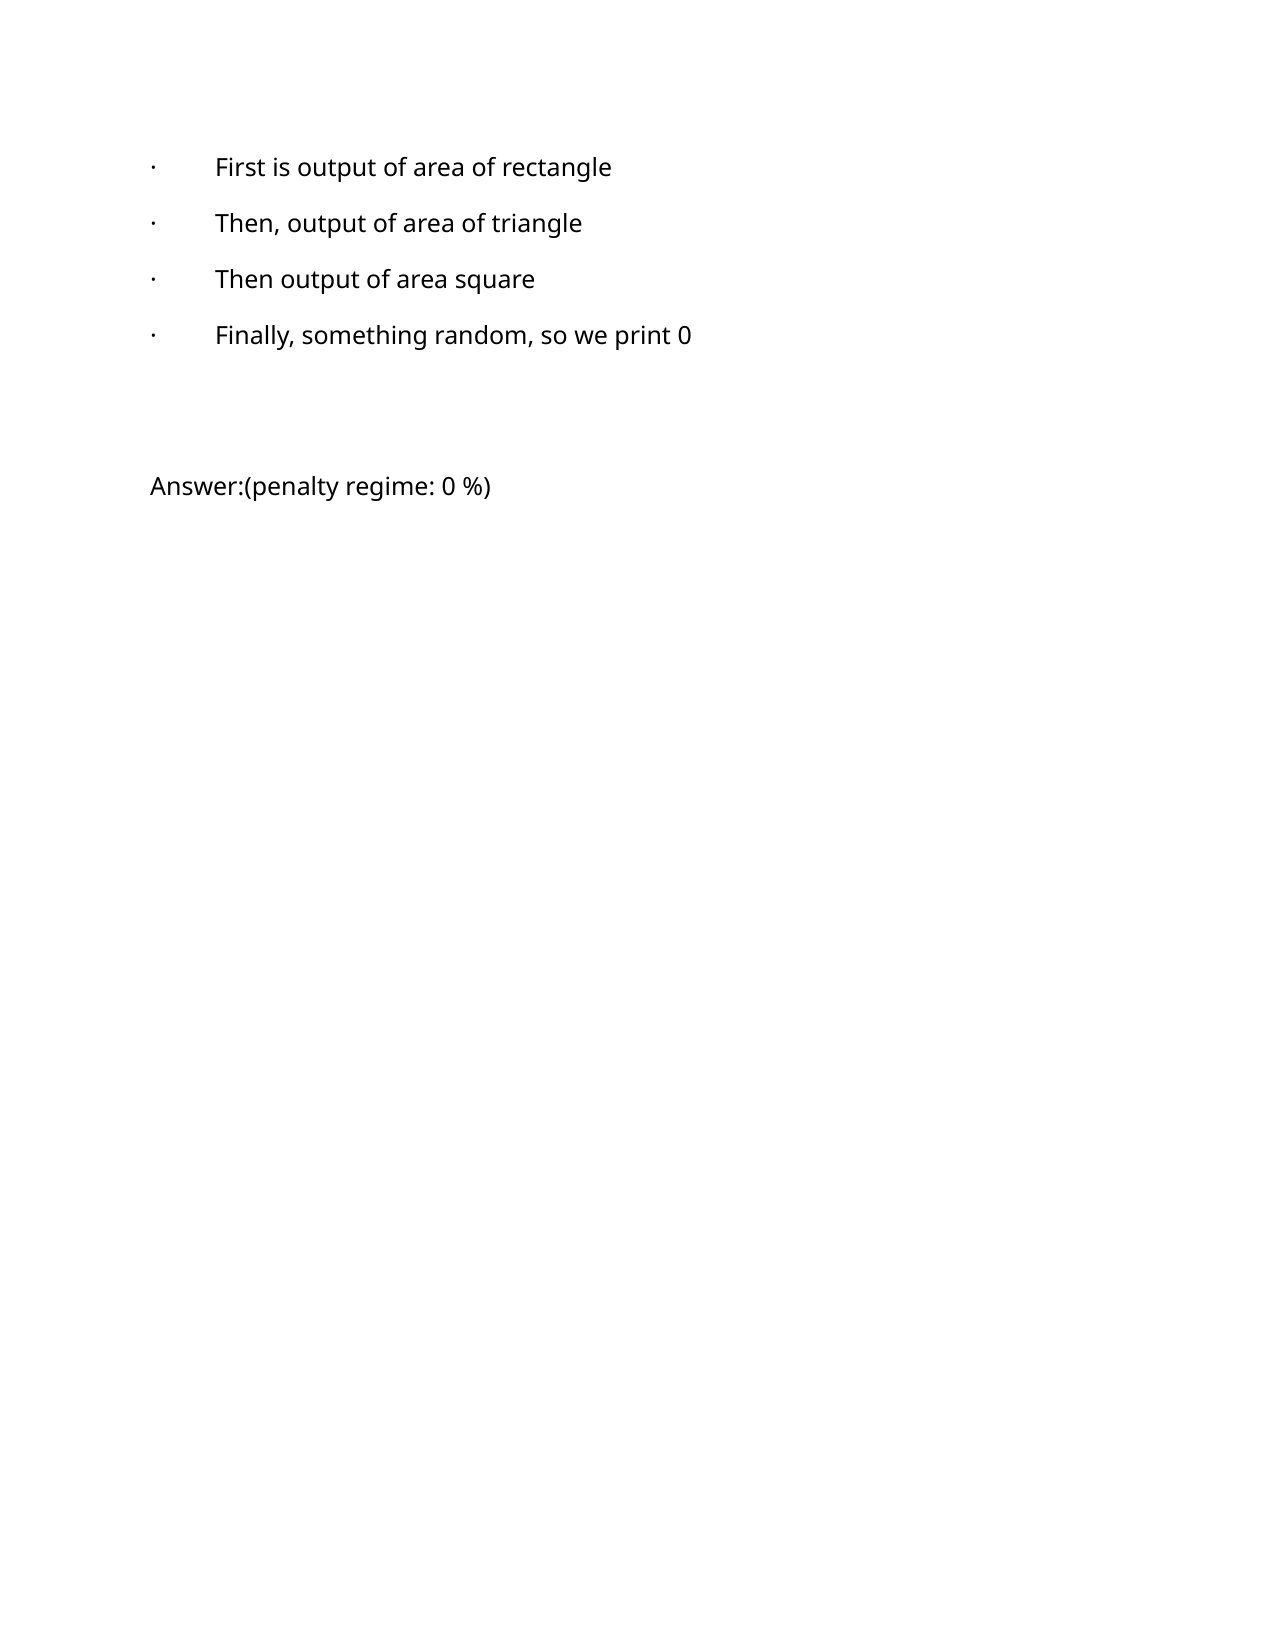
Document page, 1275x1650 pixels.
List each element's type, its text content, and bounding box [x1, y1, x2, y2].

text Answer:(penalty regime: 0 %) [150, 468, 1125, 502]
text · Then, output of area of triangle [150, 206, 1125, 240]
text · Finally, something random, so we print 0 [150, 317, 1125, 352]
text · Then output of area square [150, 262, 1125, 296]
text · First is output of area of rectangle [150, 150, 1125, 184]
